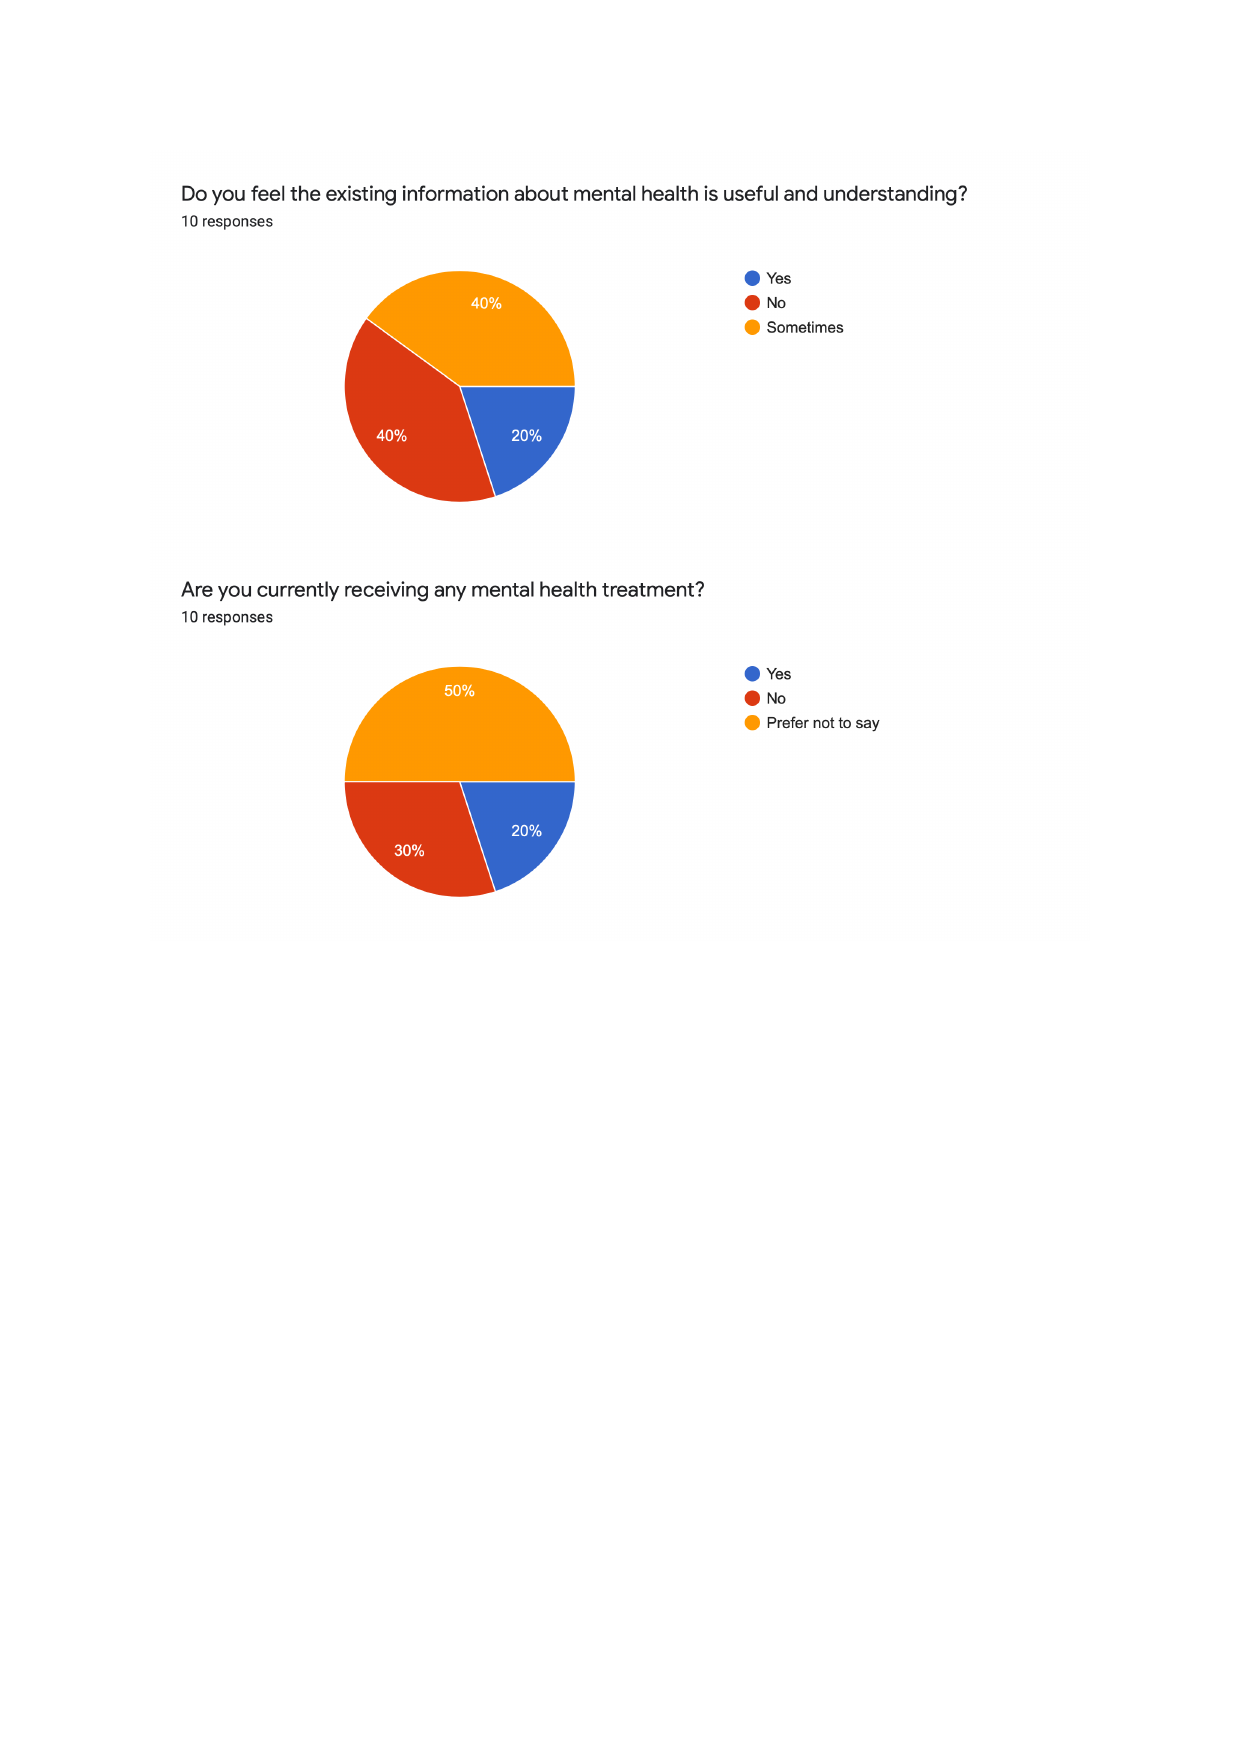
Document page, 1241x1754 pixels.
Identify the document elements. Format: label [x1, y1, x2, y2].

picture [150, 150, 1090, 941]
